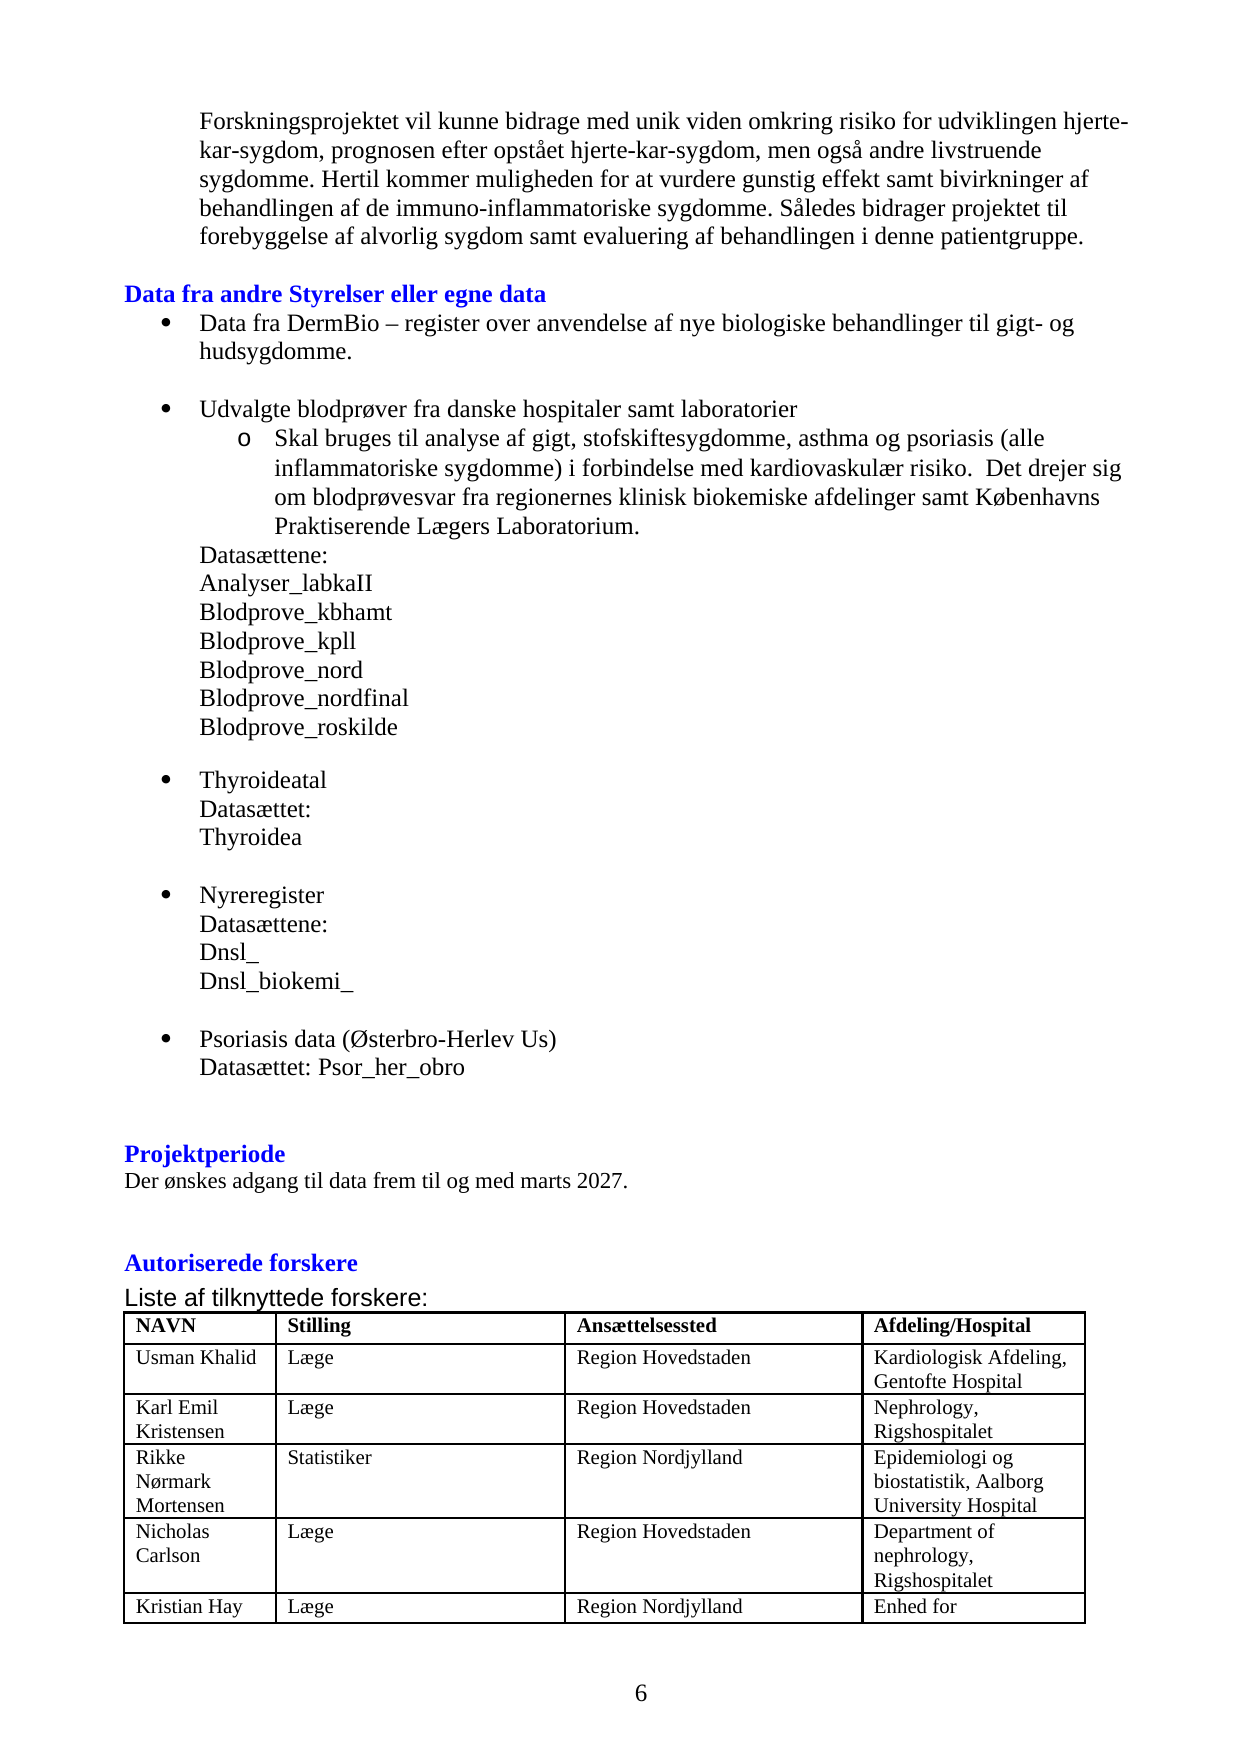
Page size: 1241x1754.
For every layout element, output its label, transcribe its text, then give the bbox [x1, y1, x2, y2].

table_cell Region Hovedstaden [566, 1345, 861, 1393]
text Data fra andre Styrelser eller egne data [124, 279, 1157, 308]
table_cell Region Nordjylland [566, 1445, 861, 1517]
text Blodprove_kpll [124, 626, 1157, 655]
text Liste af tilknyttede forskere: [124, 1283, 1157, 1311]
table_cell Epidemiologi og biostatistik, Aalborg University Hospital [864, 1445, 1084, 1517]
text Blodprove_nord [124, 655, 1157, 683]
text Thyroidea [199, 822, 1157, 851]
table_cell Usman Khalid [125, 1345, 275, 1393]
table_cell Nephrology, Rigshospitalet [864, 1395, 1084, 1443]
table_cell Region Hovedstaden [566, 1519, 861, 1592]
list Thyroideatal [162, 765, 1157, 794]
table_cell Karl Emil Kristensen [125, 1395, 275, 1443]
text Der ønskes adgang til data frem til og med marts 2027. [124, 1167, 1157, 1194]
table_cell Enhed for Epidemiologi og Biostatistik, Aalborg Universitetshospital [864, 1594, 1084, 1622]
text Datasættene: [124, 540, 1157, 568]
list Data fra DermBio – register over anvendelse af nye biologiske behandlinger til gigt- og hudsygdomme. [162, 308, 1157, 365]
list Nyreregister [162, 880, 1157, 909]
text Dnsl_ [199, 937, 1157, 966]
text Dnsl_biokemi_ [199, 966, 1157, 995]
table_header Stilling [277, 1314, 564, 1343]
subtitle Autoriserede forskere [124, 1248, 1157, 1276]
list Udvalgte blodprøver fra danske hospitaler samt laboratorier [162, 394, 1157, 423]
list Psoriasis data (Østerbro-Herlev Us) [162, 1024, 1157, 1052]
text Analyser_labkaII [124, 568, 1157, 597]
text Projektperiode [124, 1139, 1157, 1167]
text Datasættene: [199, 909, 1157, 937]
text Datasættet: Psor_her_obro [199, 1052, 1157, 1081]
table_header Afdeling/Hospital [864, 1314, 1084, 1343]
table_cell Læge [277, 1395, 564, 1443]
list Skal bruges til analyse af gigt, stofskiftesygdomme, asthma og psoriasis (alle inflammatoriske sygdomme) i forbindelse med kardiovaskulær risiko. Det drejer sig om blodprøvesvar fra regionernes klinisk biokemiske afdelinger samt Københavns Praktiserende Lægers Laboratorium. [237, 423, 1157, 540]
table_cell Region Nordjylland [566, 1594, 861, 1622]
table_cell Læge [277, 1519, 564, 1592]
text Blodprove_nordfinal [124, 683, 1157, 712]
table_header NAVN [125, 1314, 275, 1343]
text Blodprove_roskilde [124, 712, 1157, 741]
table_cell Region Hovedstaden [566, 1395, 861, 1443]
table_cell Kardiologisk Afdeling, Gentofte Hospital [864, 1345, 1084, 1393]
table_header Ansættelsessted [566, 1314, 861, 1343]
text Blodprove_kbhamt [124, 597, 1157, 626]
table_cell Nicholas Carlson [125, 1519, 275, 1592]
table_cell Department of nephrology, Rigshospitalet [864, 1519, 1084, 1592]
table_cell Læge [277, 1594, 564, 1622]
table_cell Kristian Hay Kragholm [125, 1594, 275, 1622]
text Datasættet: [199, 794, 1157, 822]
table_cell Læge [277, 1345, 564, 1393]
table_cell Rikke Nørmark Mortensen [125, 1445, 275, 1517]
table_cell Statistiker [277, 1445, 564, 1517]
